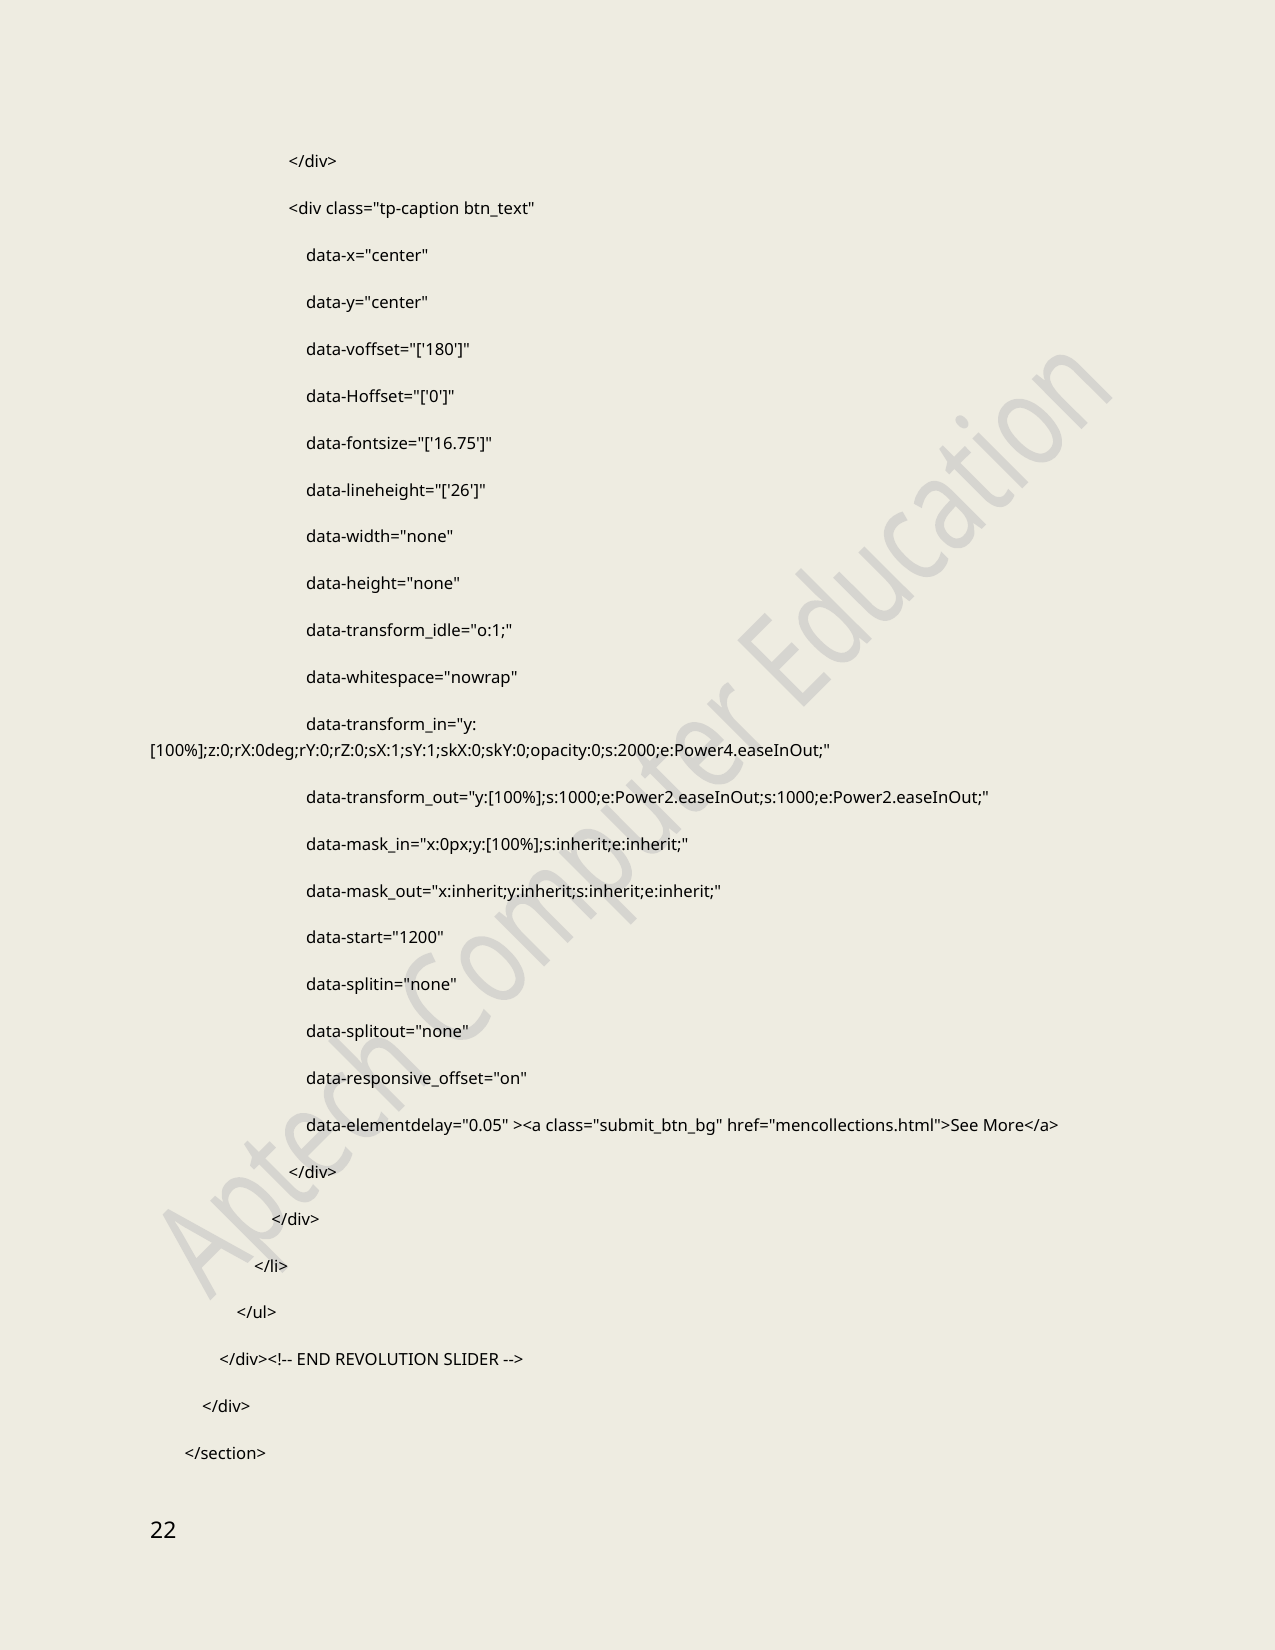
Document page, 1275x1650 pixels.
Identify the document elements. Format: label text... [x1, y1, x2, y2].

text data-mask_out="x:inherit;y:inherit;s:inherit;e:inherit;" [150, 879, 1125, 902]
text data-elementdelay="0.05" ><a class="submit_btn_bg" href="mencollections.html">See More</a> [150, 1113, 1125, 1136]
text </div> [150, 1395, 1125, 1417]
text data-x="center" [150, 244, 1125, 266]
text </section> [150, 1442, 1125, 1464]
text data-responsive_offset="on" [150, 1067, 1125, 1089]
text <div class="tp-caption btn_text" [150, 197, 1125, 219]
text </div> [150, 150, 1125, 173]
text </li> [150, 1254, 1125, 1277]
text </div> [150, 1160, 1125, 1183]
text </div> [150, 1207, 1125, 1230]
text data-start="1200" [150, 926, 1125, 949]
text data-transform_idle="o:1;" [150, 619, 1125, 641]
text data-Hoffset="['0']" [150, 384, 1125, 407]
text data-y="center" [150, 291, 1125, 313]
text data-whitespace="nowrap" [150, 666, 1125, 688]
text data-transform_in="y:[100%];z:0;rX:0deg;rY:0;rZ:0;sX:1;sY:1;skX:0;skY:0;opacity:0;s:2000;e:Power4.easeInOut;" [150, 712, 1125, 761]
text data-splitin="none" [150, 973, 1125, 996]
text data-width="none" [150, 525, 1125, 548]
text </ul> [150, 1301, 1125, 1324]
text data-splitout="none" [150, 1020, 1125, 1042]
text data-transform_out="y:[100%];s:1000;e:Power2.easeInOut;s:1000;e:Power2.easeInOut;" [150, 785, 1125, 808]
text data-lineheight="['26']" [150, 478, 1125, 501]
text data-voffset="['180']" [150, 337, 1125, 360]
text data-mask_in="x:0px;y:[100%];s:inherit;e:inherit;" [150, 832, 1125, 855]
text data-height="none" [150, 572, 1125, 594]
text </div><!-- END REVOLUTION SLIDER --> [150, 1348, 1125, 1371]
text data-fontsize="['16.75']" [150, 431, 1125, 454]
